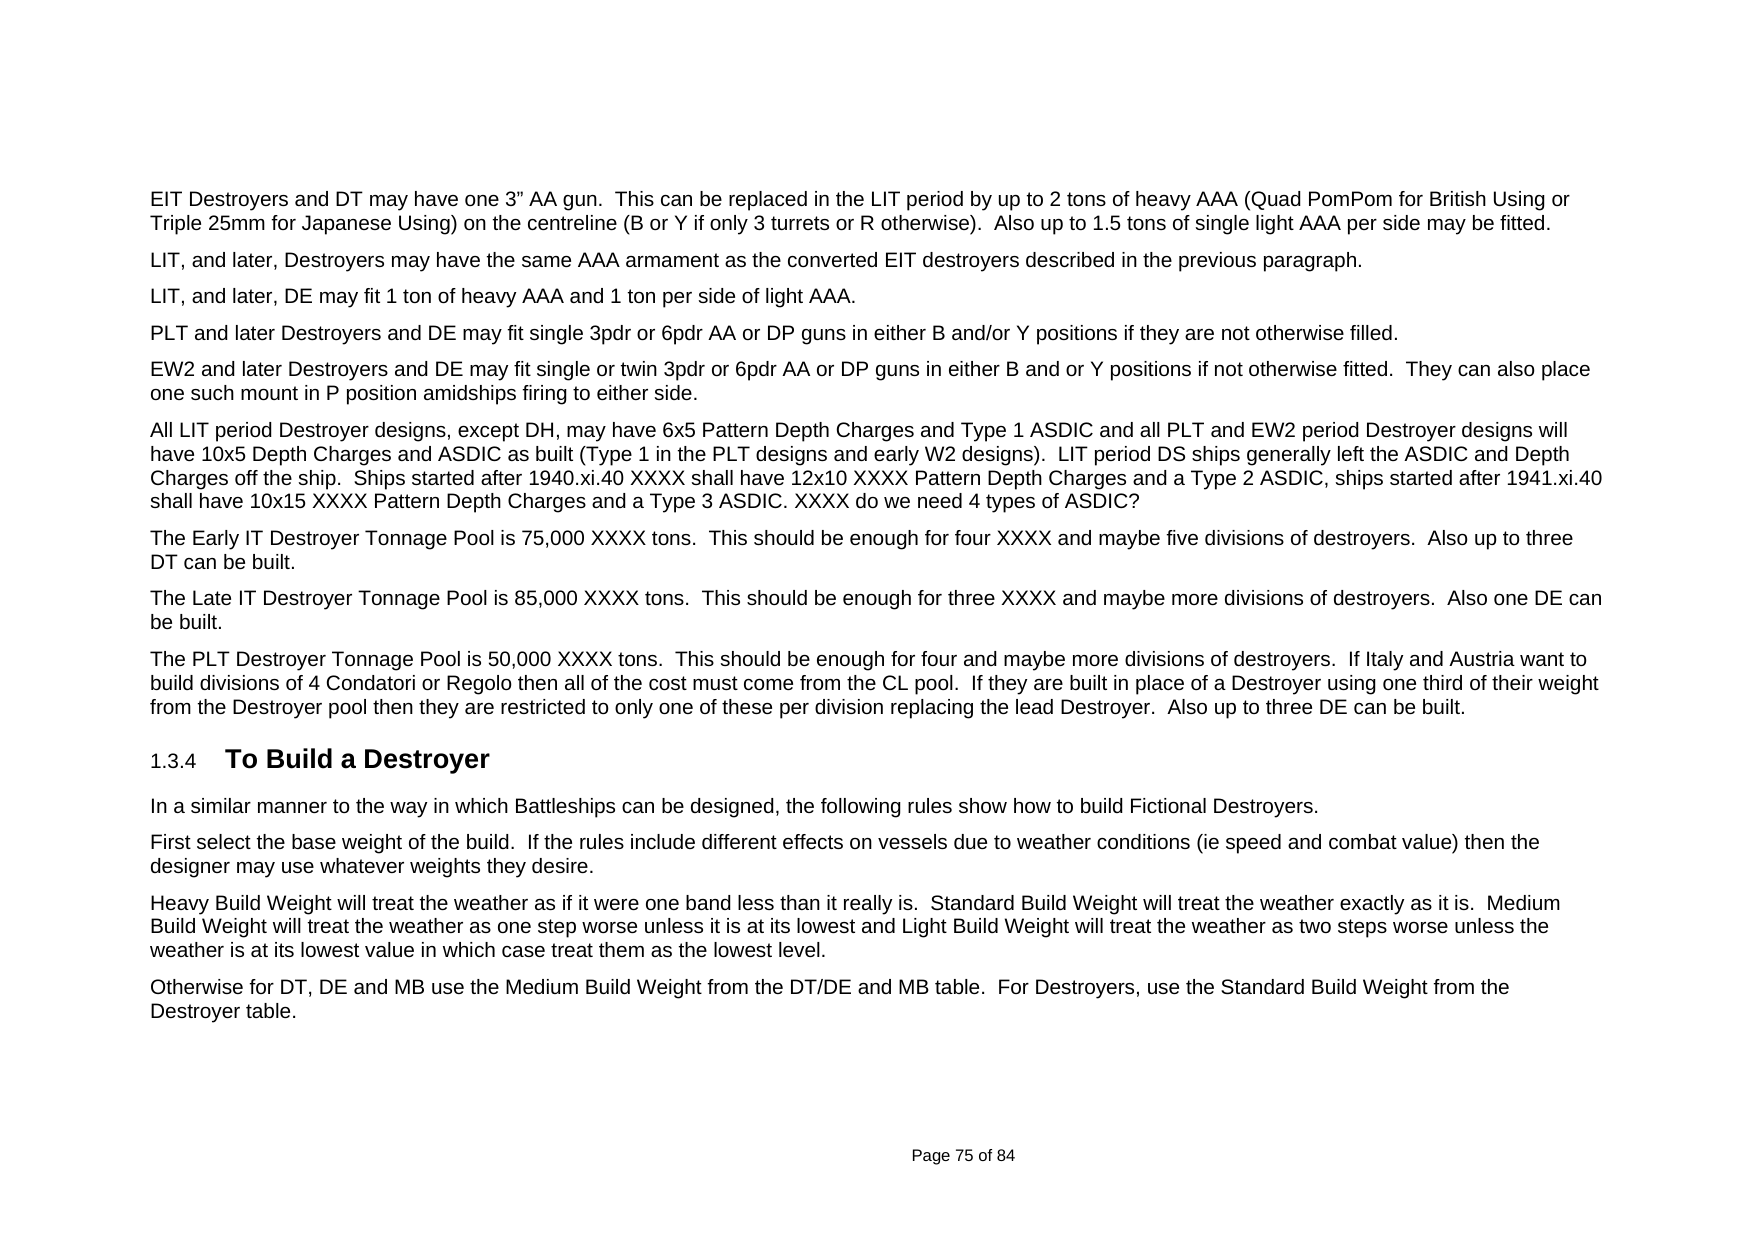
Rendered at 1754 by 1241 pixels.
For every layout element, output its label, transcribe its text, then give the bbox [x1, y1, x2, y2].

text The Early IT Destroyer Tonnage Pool is 75,000 XXXX tons. This should be enough for four XXXX and maybe five divisions of destroyers. Also up to three DT can be built. [150, 526, 1604, 574]
text All LIT period Destroyer designs, except DH, may have 6x5 Pattern Depth Charges and Type 1 ASDIC and all PLT and EW2 period Destroyer designs will have 10x5 Depth Charges and ASDIC as built (Type 1 in the PLT designs and early W2 designs). LIT period DS ships generally left the ASDIC and Depth Charges off the ship. Ships started after 1940.xi.40 XXXX shall have 12x10 XXXX Pattern Depth Charges and a Type 2 ASDIC, ships started after 1941.xi.40 shall have 10x15 XXXX Pattern Depth Charges and a Type 3 ASDIC. XXXX do we need 4 types of ASDIC? [150, 417, 1604, 513]
text Heavy Build Weight will treat the weather as if it were one band less than it really is. Standard Build Weight will treat the weather exactly as it is. Medium Build Weight will treat the weather as one step worse unless it is at its lowest and Light Build Weight will treat the weather as two steps worse unless the weather is at its lowest value in which case treat them as the lowest level. [150, 890, 1604, 962]
text PLT and later Destroyers and DE may fit single 3pdr or 6pdr AA or DP guns in either B and/or Y positions if they are not otherwise filled. [150, 321, 1604, 344]
text The PLT Destroyer Tonnage Pool is 50,000 XXXX tons. This should be enough for four and maybe more divisions of destroyers. If Italy and Austria want to build divisions of 4 Condatori or Regolo then all of the cost must come from the CL pool. If they are built in place of a Destroyer using one third of their weight from the Destroyer pool then they are restricted to only one of these per division replacing the lead Destroyer. Also up to three DE can be built. [150, 647, 1604, 718]
text Otherwise for DT, DE and MB use the Medium Build Weight from the DT/DE and MB table. For Destroyers, use the Standard Build Weight from the Destroyer table. [150, 975, 1604, 1023]
text LIT, and later, Destroyers may have the same AAA armament as the converted EIT destroyers described in the previous paragraph. [150, 248, 1604, 272]
subtitle To Build a Destroyer [150, 743, 1604, 775]
text EIT Destroyers and DT may have one 3” AA gun. This can be replaced in the LIT period by up to 2 tons of heavy AAA (Quad PomPom for British Using or Triple 25mm for Japanese Using) on the centreline (B or Y if only 3 turrets or R otherwise). Also up to 1.5 tons of single light AAA per side may be fitted. [150, 187, 1604, 235]
text In a similar manner to the way in which Battleships can be designed, the following rules show how to build Fictional Destroyers. [150, 793, 1604, 817]
text First select the base weight of the build. If the rules include different effects on vessels due to weather conditions (ie speed and combat value) then the designer may use whatever weights they desire. [150, 830, 1604, 878]
text LIT, and later, DE may fit 1 ton of heavy AAA and 1 ton per side of light AAA. [150, 284, 1604, 308]
text The Late IT Destroyer Tonnage Pool is 85,000 XXXX tons. This should be enough for three XXXX and maybe more divisions of destroyers. Also one DE can be built. [150, 586, 1604, 634]
text EW2 and later Destroyers and DE may fit single or twin 3pdr or 6pdr AA or DP guns in either B and or Y positions if not otherwise fitted. They can also place one such mount in P position amidships firing to either side. [150, 357, 1604, 405]
